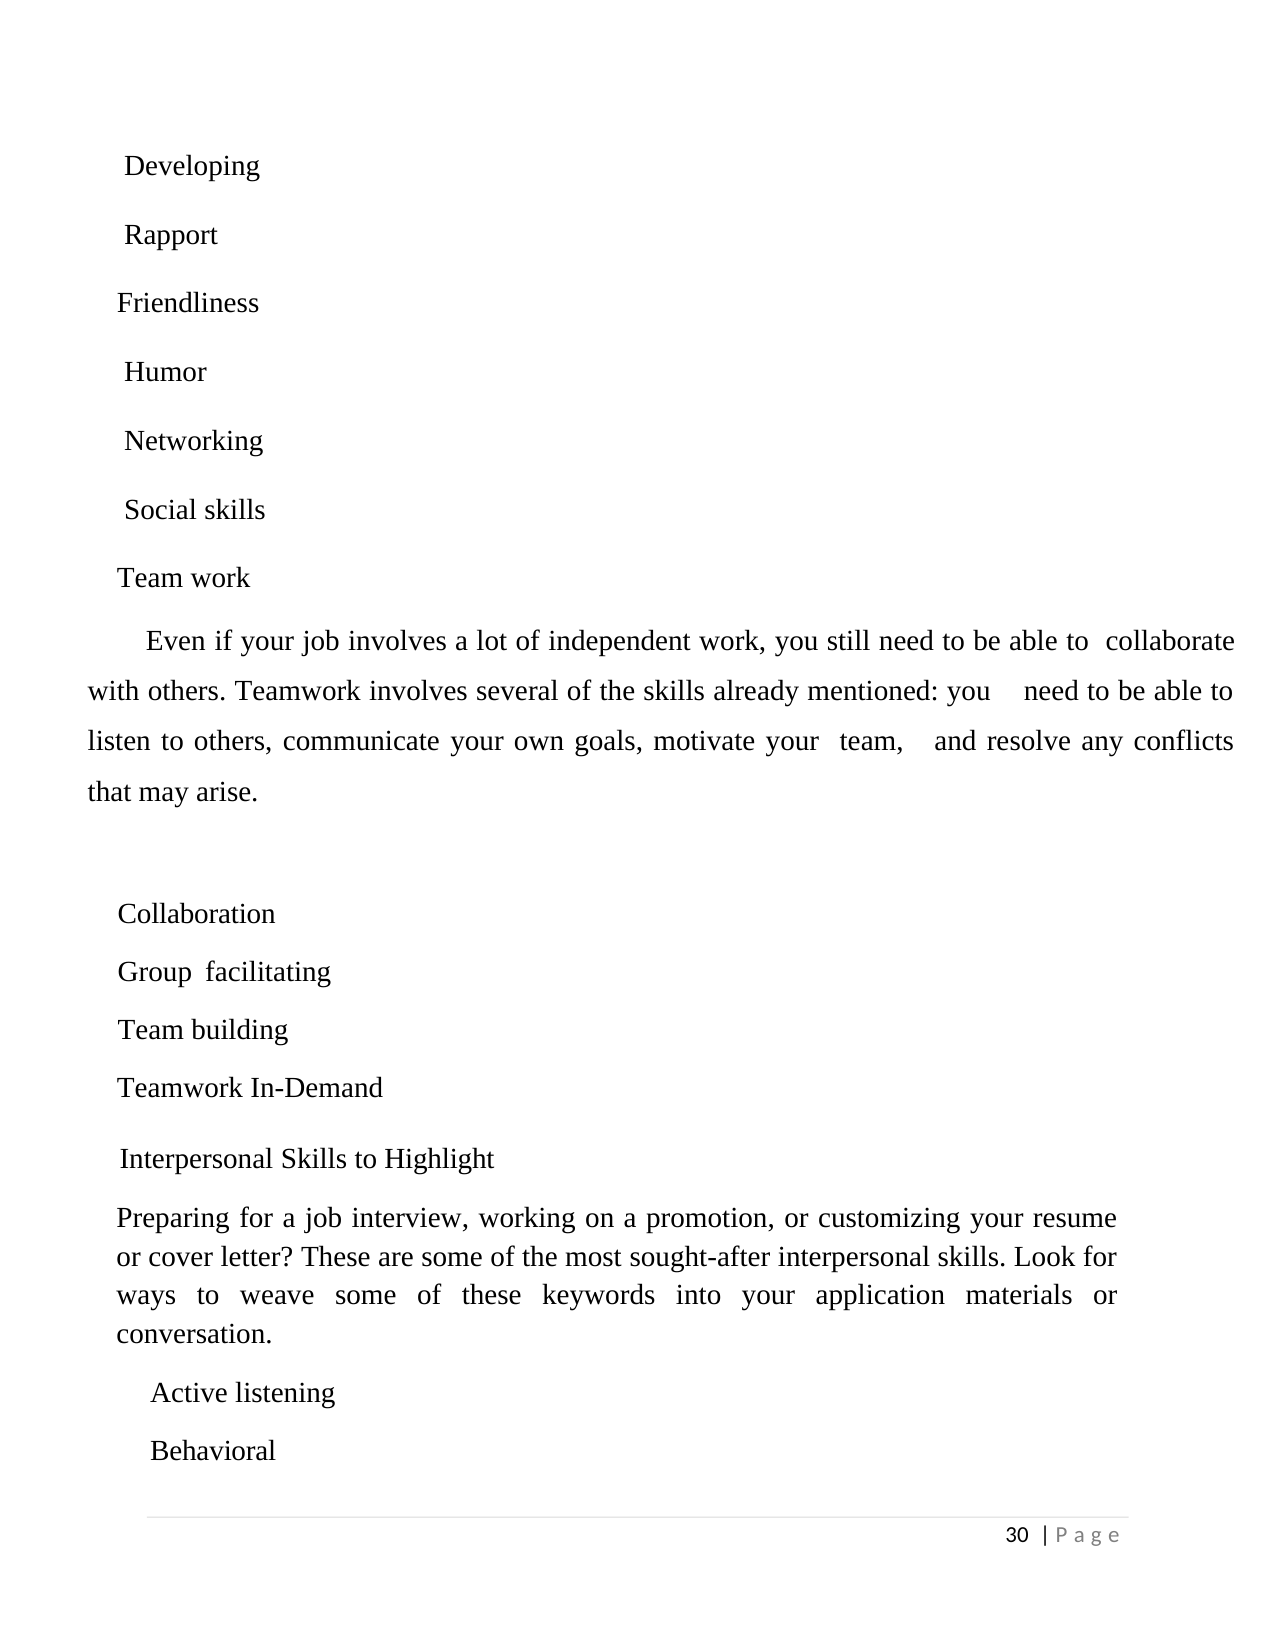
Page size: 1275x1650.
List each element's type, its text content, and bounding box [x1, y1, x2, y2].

text Teamwork In-Demand [87, 1070, 1235, 1105]
text Rapport [87, 217, 1235, 251]
text Collaboration Group facilitating Team building [117, 896, 362, 1045]
text Social skills [87, 492, 1235, 526]
text Humor [87, 354, 1235, 388]
text Interpersonal Skills to Highlight [87, 1140, 1235, 1175]
text Developing [87, 148, 1235, 182]
text Networking [87, 423, 1235, 457]
text Even if your job involves a lot of independent work, you still need to be able to collaborate with others. Teamwork involves several of the skills already mentioned: you need to be able to listen to others, communicate your own goals, motivate your team, and resolve any conflicts that may arise. [87, 623, 1235, 807]
text Team work [87, 560, 1235, 595]
text Friendliness [87, 285, 1235, 320]
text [150, 1375, 351, 1467]
text Preparing for a job interview, working on a promotion, or customizing your resume or cover letter? These are some of the most sought-after interpersonal skills. Look for ways to weave some of these keywords into your application materials or conversation. [116, 1200, 1118, 1349]
